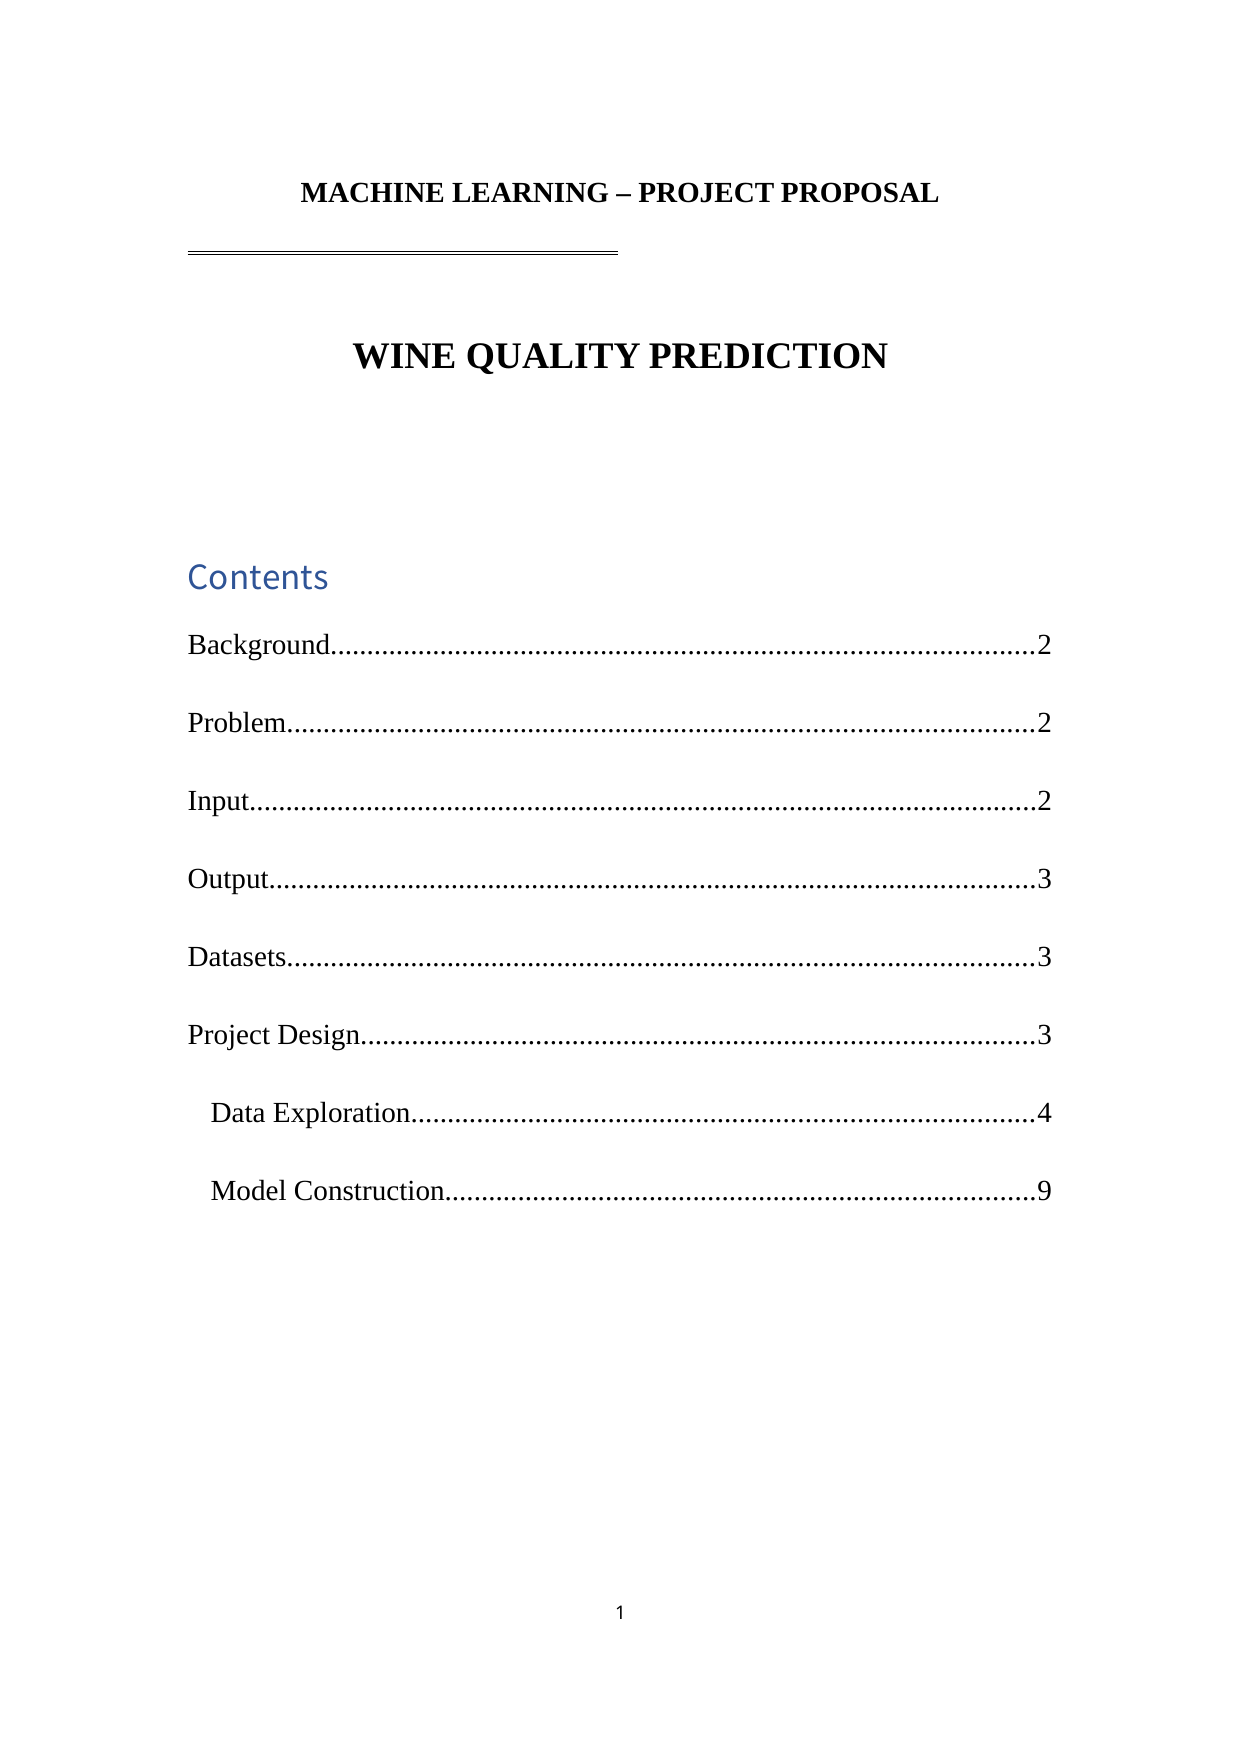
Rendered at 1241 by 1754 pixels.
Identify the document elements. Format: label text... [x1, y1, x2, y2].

text WINE QUALITY PREDICTION [187, 322, 1053, 387]
text MACHINE LEARNING – PROJECT PROPOSAL [187, 160, 1053, 225]
